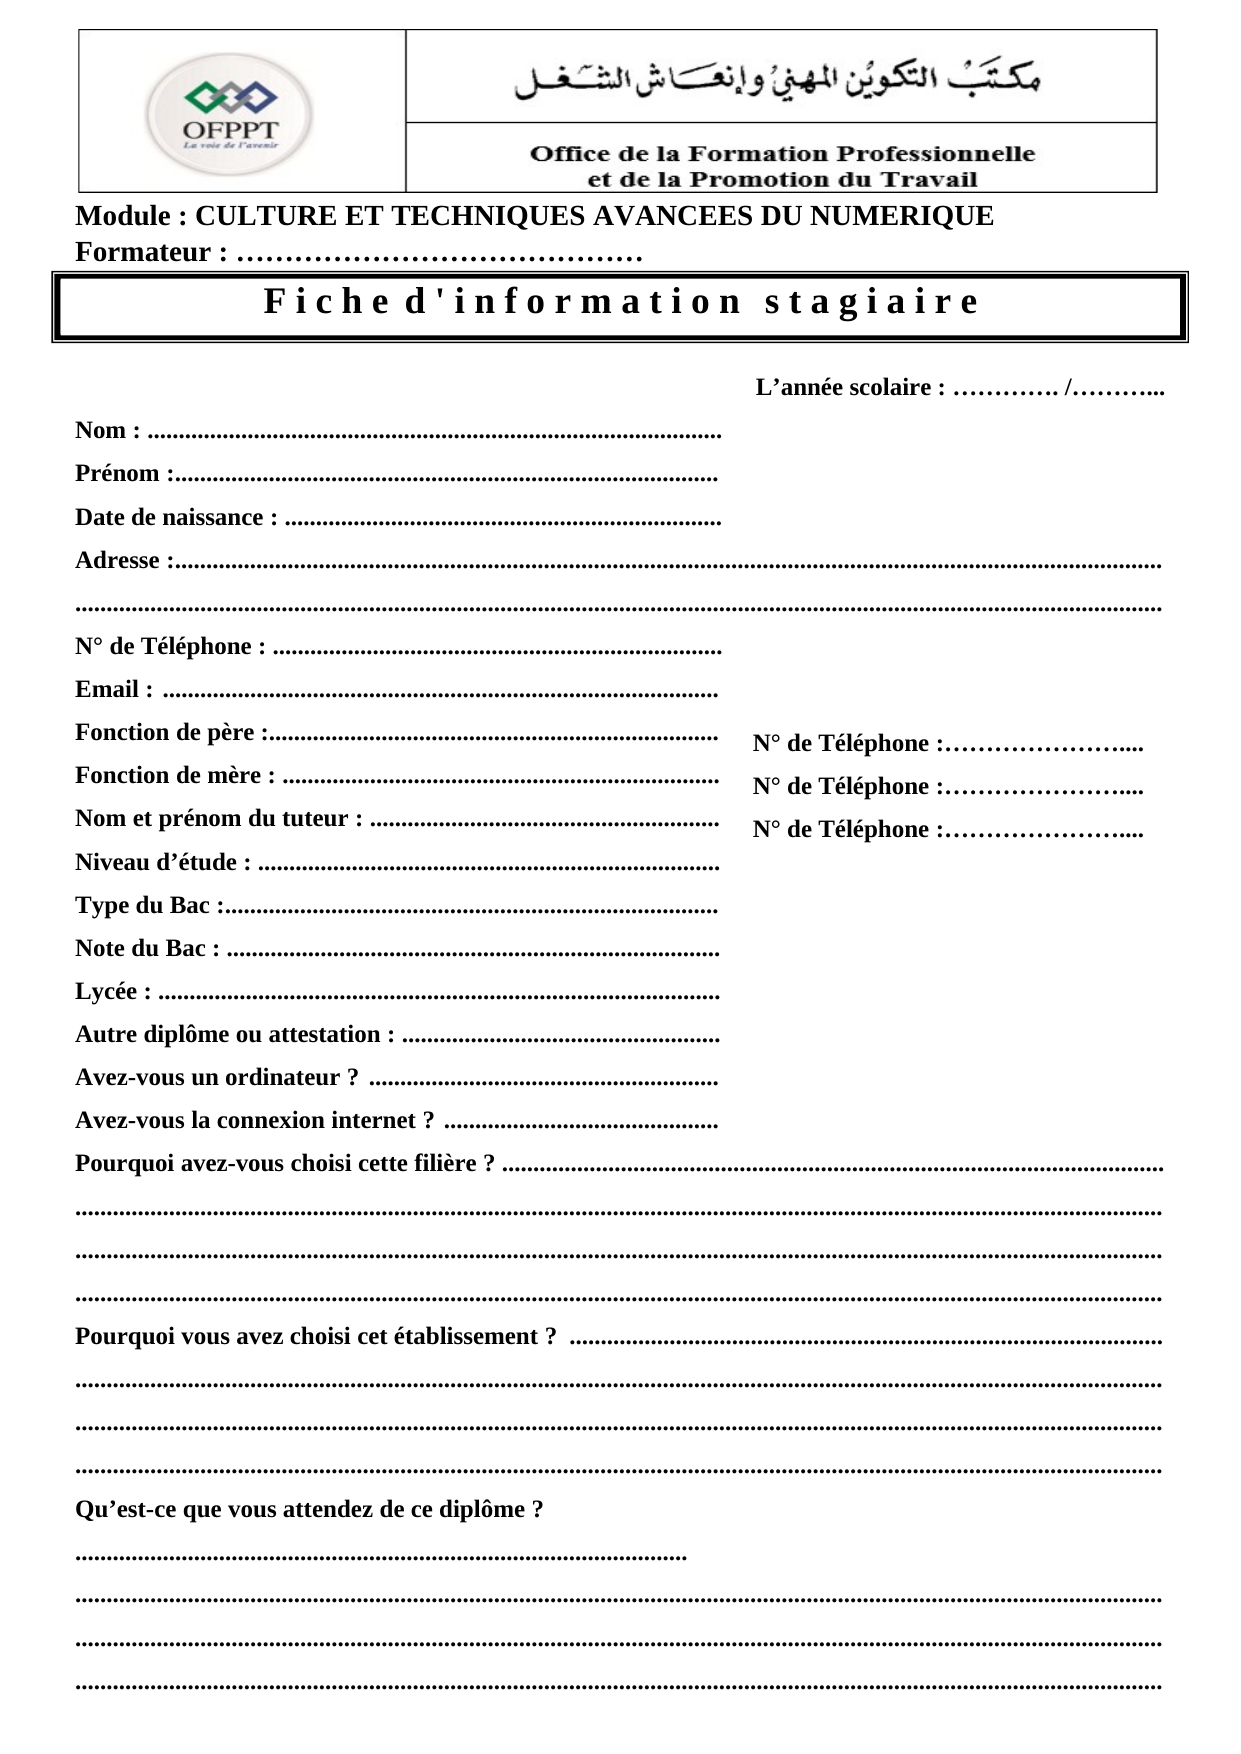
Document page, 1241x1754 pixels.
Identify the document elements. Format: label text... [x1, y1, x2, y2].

text .............................................................................................................................................................................. [75, 1666, 1190, 1695]
text Fonction de mère : ...................................................................... [75, 761, 723, 789]
text .............................................................................................................................................................................. N° de Téléphone : ........................................................................ [75, 588, 1164, 660]
text Avez-vous la connexion internet ? ............................................ [75, 1106, 723, 1134]
text .............................................................................................................................................................................. [75, 1580, 1190, 1608]
text Fonction de père :........................................................................ [75, 717, 723, 746]
text Email : ......................................................................................... [75, 674, 1190, 703]
text N° de Téléphone :………………….... [753, 771, 1190, 800]
text Nom et prénom du tuteur : ........................................................ [75, 803, 723, 832]
text .............................................................................................................................................................................. Qu’est-ce que vous attendez de ce diplôme ? .................................................................................................. [75, 1451, 1163, 1566]
title Module : CULTURE ET TECHNIQUES AVANCEES DU NUMERIQUE [75, 198, 1190, 232]
text N° de Téléphone :………………….... [753, 814, 1190, 843]
text Type du Bac :............................................................................... [75, 890, 723, 918]
text Note du Bac : ............................................................................... [75, 933, 723, 962]
text Niveau d’étude : .......................................................................... [75, 847, 723, 876]
text L’année scolaire : …………. /………... [756, 372, 1190, 401]
text N° de Téléphone :………………….... [753, 728, 1190, 756]
text .............................................................................................................................................................................. Pourquoi vous avez choisi cet établissement ? ............................................................................................... [75, 1278, 1164, 1350]
picture [78, 29, 1158, 193]
text .............................................................................................................................................................................. [75, 1235, 1190, 1264]
text Autre diplôme ou attestation : ................................................... [75, 1019, 723, 1048]
text .............................................................................................................................................................................. [75, 1623, 1190, 1652]
text Adresse :.............................................................................................................................................................. [75, 545, 1190, 573]
text .............................................................................................................................................................................. [75, 1192, 1190, 1221]
text Nom : ............................................................................................ [75, 415, 1190, 444]
text .............................................................................................................................................................................. [75, 1407, 1190, 1436]
text Avez-vous un ordinateur ? ........................................................ [75, 1062, 723, 1091]
text Pourquoi avez-vous choisi cette filière ? .......................................................................................................... [75, 1148, 1190, 1177]
text .............................................................................................................................................................................. [75, 1364, 1190, 1393]
title Formateur : …………………………………… [75, 234, 1190, 268]
text Date de naissance : ...................................................................... [75, 502, 1190, 530]
text Prénom :....................................................................................... [75, 458, 1190, 487]
text Lycée : .......................................................................................... [75, 976, 723, 1005]
